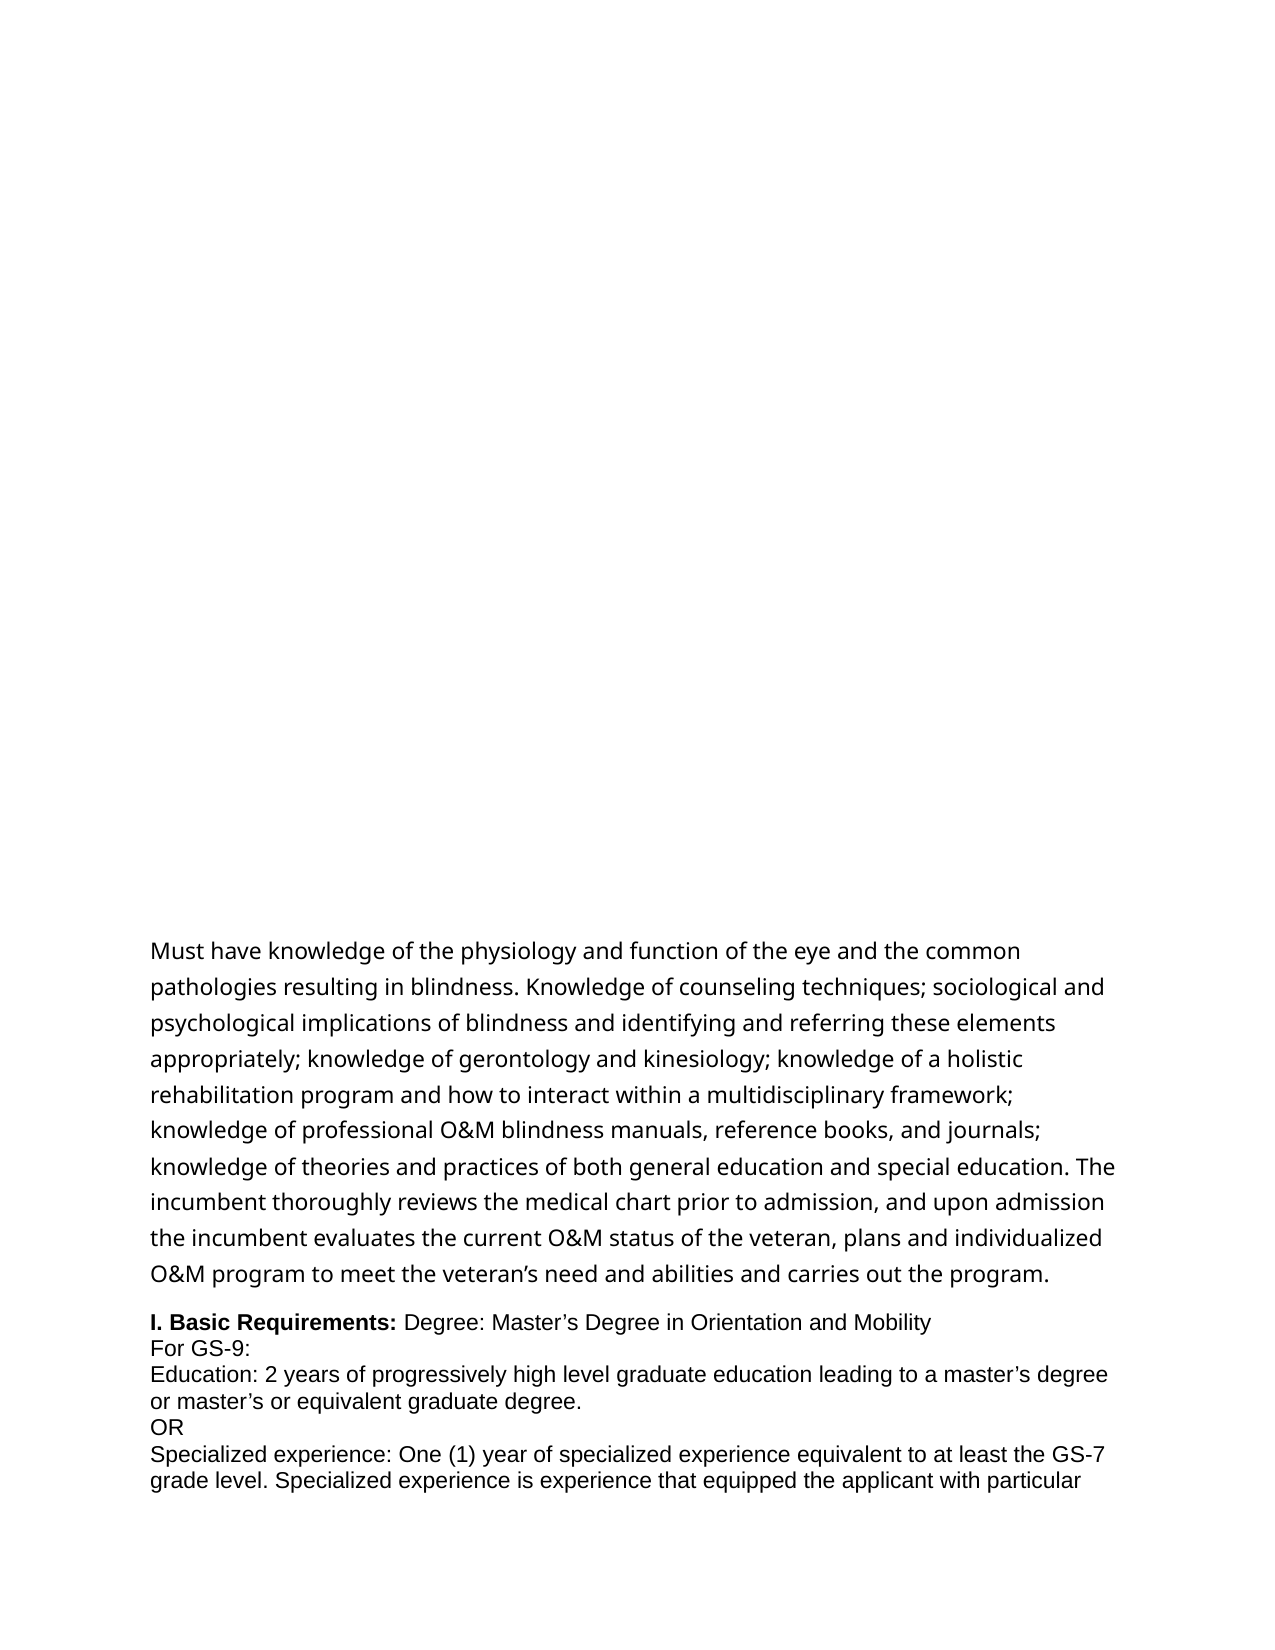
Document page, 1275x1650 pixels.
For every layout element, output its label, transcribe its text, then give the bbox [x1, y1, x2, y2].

text Must have knowledge of the physiology and function of the eye and the common pathologies resulting in blindness. Knowledge of counseling techniques; sociological and psychological implications of blindness and identifying and referring these elements appropriately; knowledge of gerontology and kinesiology; knowledge of a holistic rehabilitation program and how to interact within a multidisciplinary framework; knowledge of professional O&M blindness manuals, reference books, and journals; knowledge of theories and practices of both general education and special education. The incumbent thoroughly reviews the medical chart prior to admission, and upon admission the incumbent evaluates the current O&M status of the veteran, plans and individualized O&M program to meet the veteran’s need and abilities and carries out the program. [150, 935, 1125, 1289]
